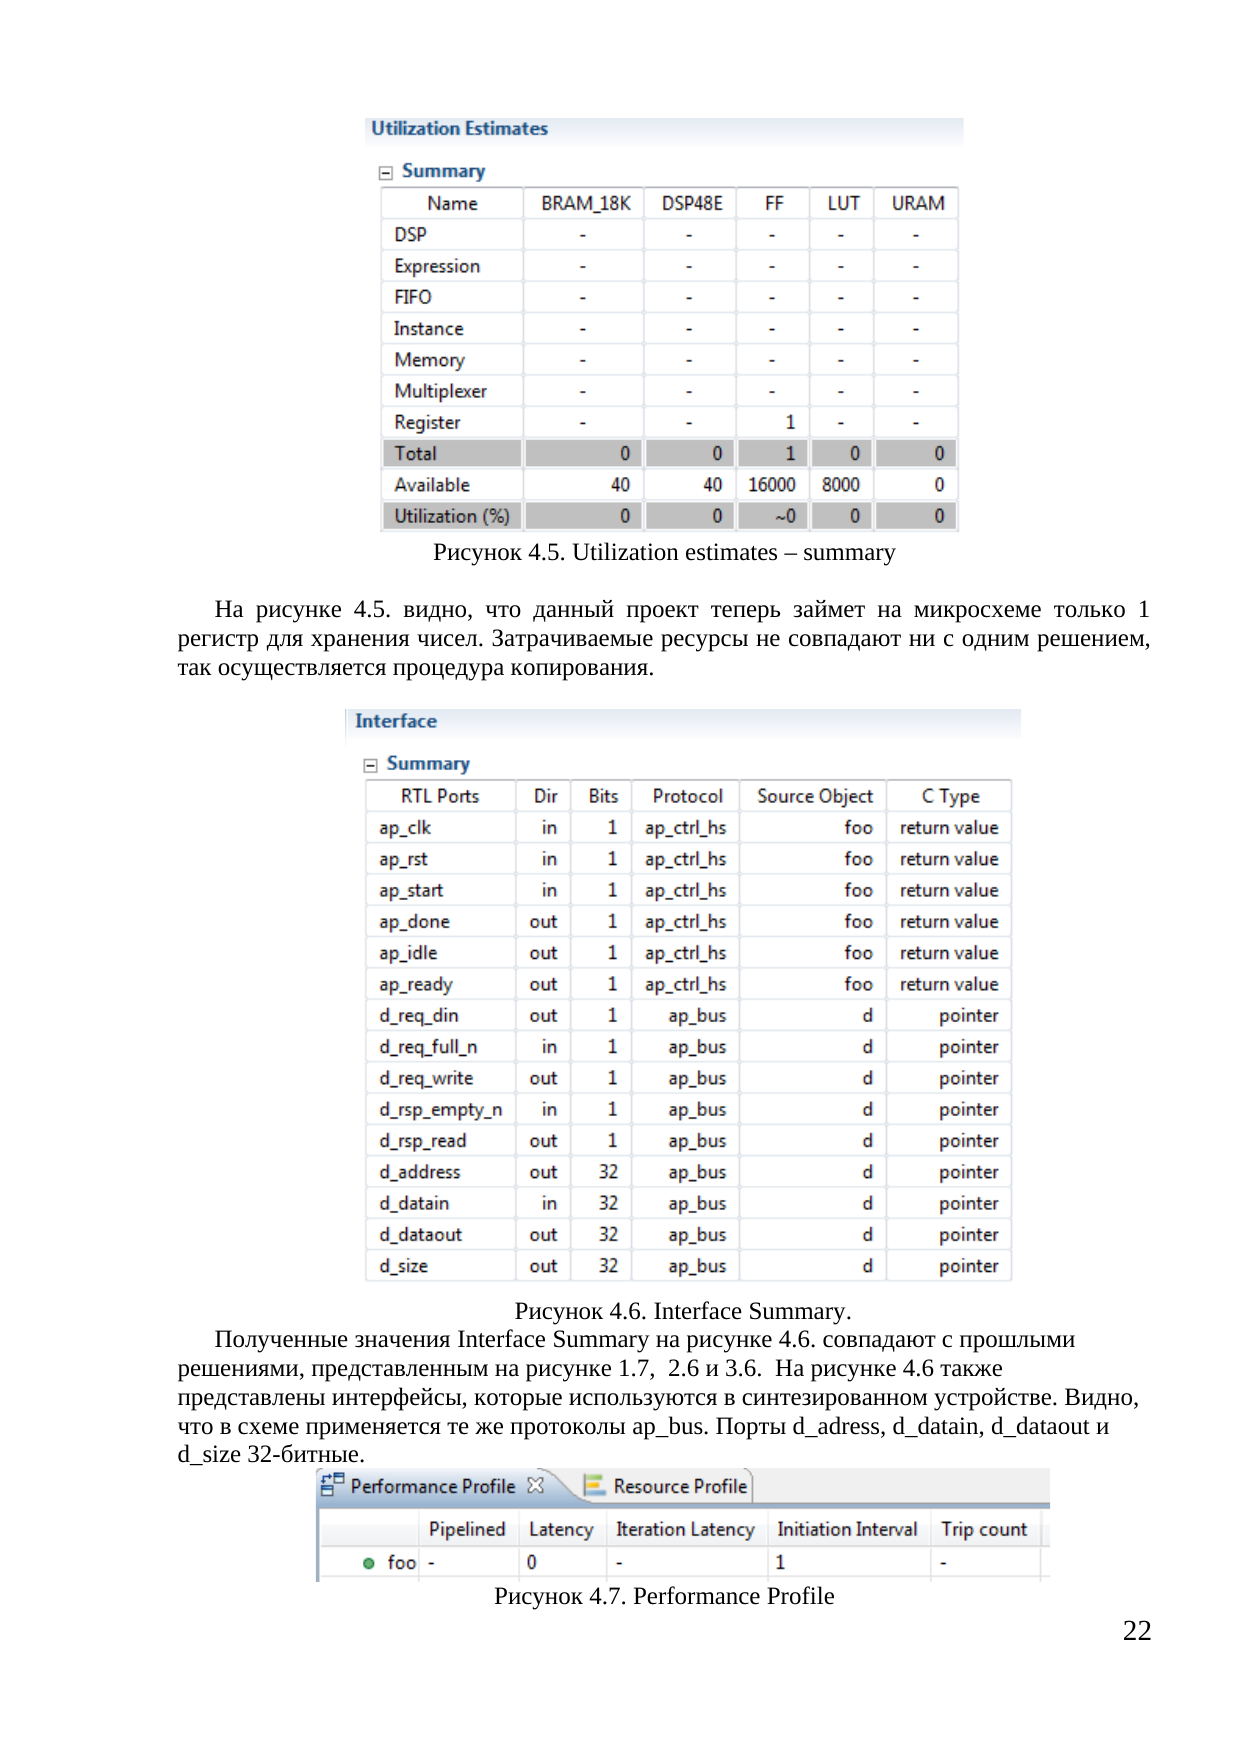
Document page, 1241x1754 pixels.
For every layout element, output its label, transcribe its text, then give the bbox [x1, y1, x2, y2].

text Рисунок 4.7. Performance Profile [177, 1581, 1152, 1610]
text Полученные значения Interface Summary на рисунке 4.6. совпадают с прошлыми решениями, представленным на рисунке 1.7, 2.6 и 3.6. На рисунке 4.6 также представлены интерфейсы, которые используются в синтезированном устройстве. Видно, что в схеме применяется те же протоколы ap_bus. Порты d_adress, d_datain, d_dataout и d_size 32-битные. [177, 1324, 1152, 1468]
text Рисунок 4.6. Interface Summary. [177, 1296, 1152, 1324]
picture [315, 1468, 1051, 1582]
picture [345, 709, 1022, 1296]
picture [365, 118, 964, 537]
text На рисунке 4.5. видно, что данный проект теперь займет на микросхеме только 1 регистр для хранения чисел. Затрачиваемые ресурсы не совпадают ни с одним решением, так осуществляется процедура копирования. [177, 594, 1152, 681]
text Рисунок 4.5. Utilization estimates – summary [177, 537, 1152, 566]
